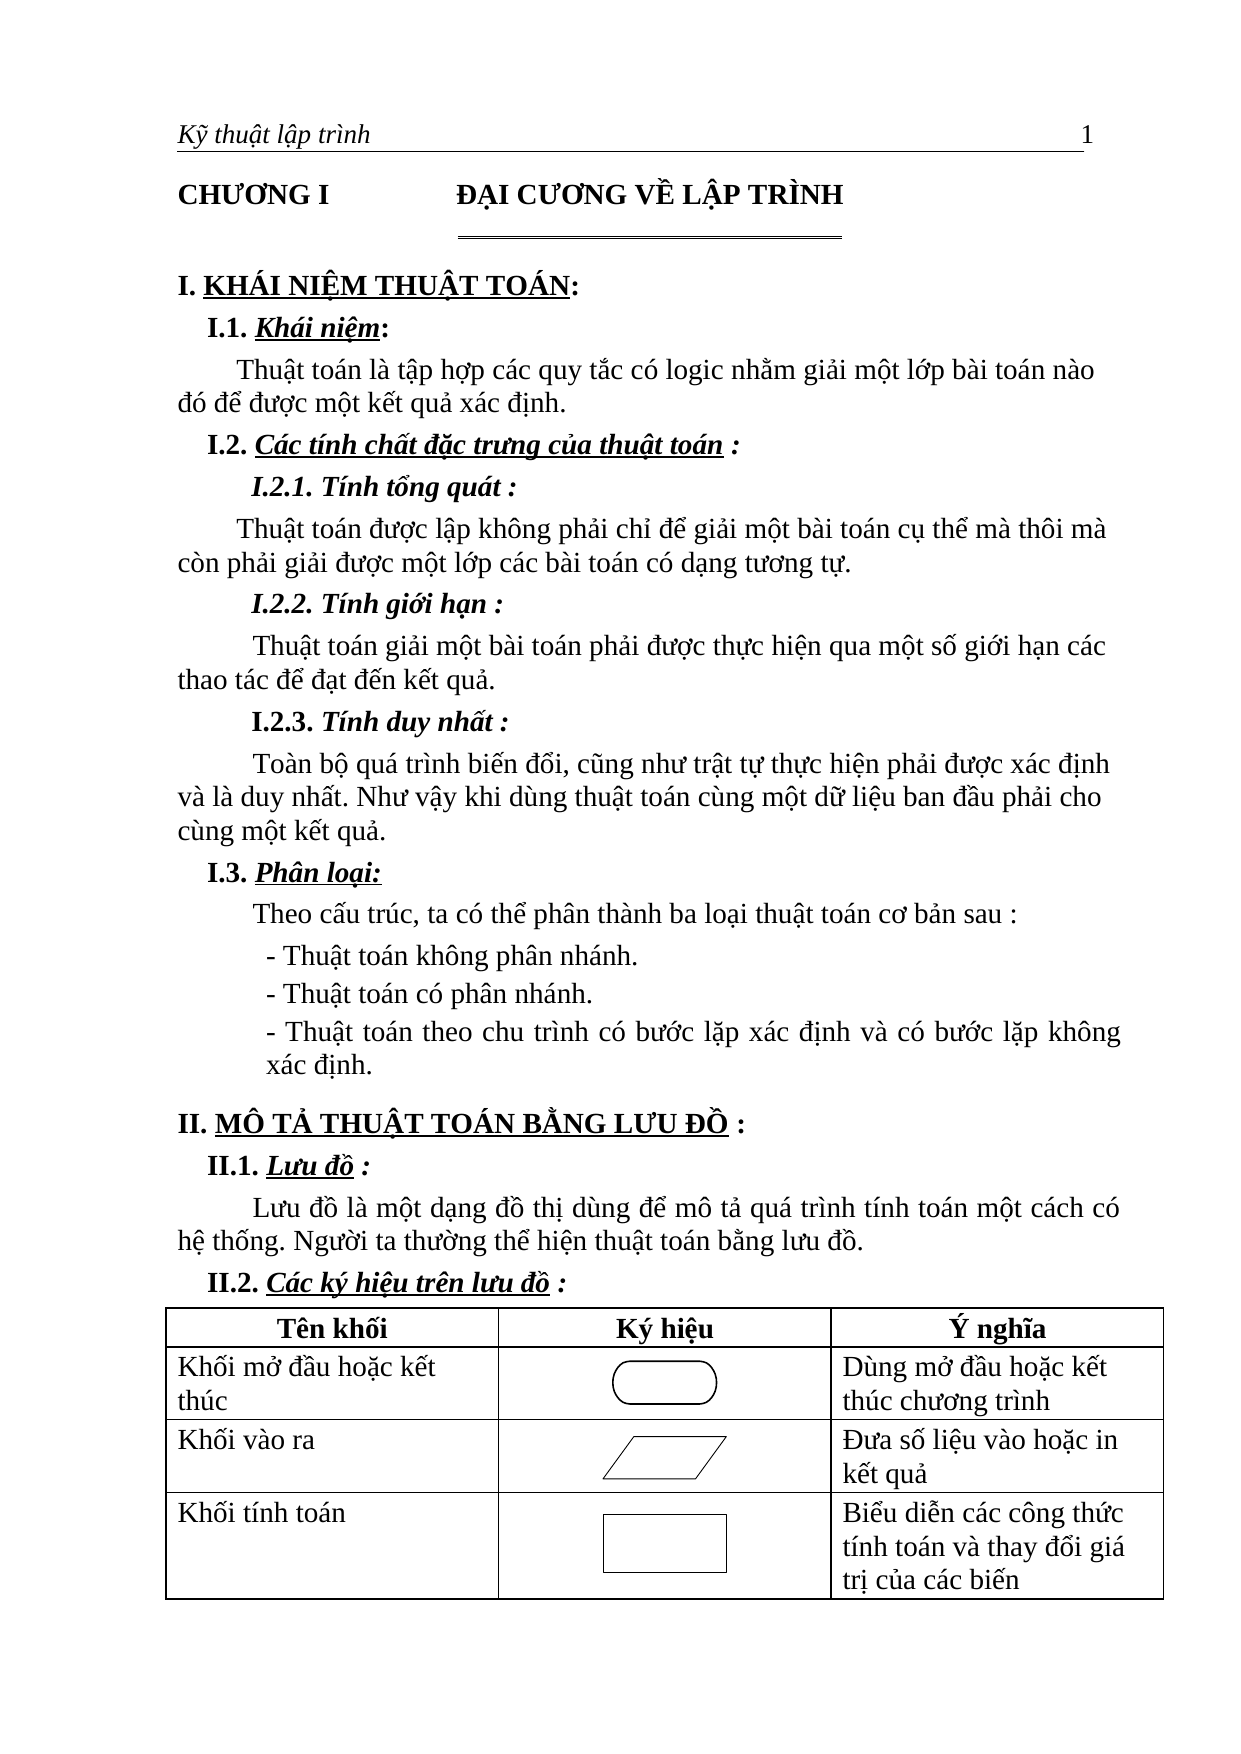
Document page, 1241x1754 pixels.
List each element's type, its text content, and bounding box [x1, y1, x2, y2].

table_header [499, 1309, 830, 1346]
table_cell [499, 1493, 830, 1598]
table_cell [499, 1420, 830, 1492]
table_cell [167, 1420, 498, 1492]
text II.2. Các ký hiệu trên lưu đồ : [207, 1265, 1122, 1299]
text Thuật toán giải một bài toán phải được thực hiện qua một số giới hạn các thao tác để đạt đến kết quả. [177, 628, 1122, 696]
text I.1. Khái niệm: [177, 310, 1122, 344]
text II. MÔ TẢ THUẬT TOÁN BẰNG LƯU ĐỒ : [177, 1106, 1122, 1139]
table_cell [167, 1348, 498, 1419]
text Thuật toán là tập hợp các quy tắc có logic nhằm giải một lớp bài toán nào đó để được một kết quả xác định. [177, 352, 1122, 419]
text I.2. Các tính chất đặc trưng của thuật toán : [177, 427, 1122, 461]
text I.2.3. Tính duy nhất : [251, 704, 1122, 737]
text I. KHÁI NIỆM THUẬT TOÁN: [177, 268, 1122, 302]
text CHƯƠNG I ĐẠI CƯƠNG VỀ LẬP TRÌNH [177, 177, 1122, 211]
text II.1. Lưu đồ : [207, 1148, 1122, 1181]
text - Thuật toán có phân nhánh. [266, 976, 1122, 1010]
text Lưu đồ là một dạng đồ thị dùng để mô tả quá trình tính toán một cách có hệ thống. Người ta thường thể hiện thuật toán bằng lưu đồ. [177, 1190, 1122, 1257]
text I.3. Phân loại: [207, 855, 1122, 888]
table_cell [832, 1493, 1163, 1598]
text Thuật toán được lập không phải chỉ để giải một bài toán cụ thể mà thôi mà còn phải giải được một lớp các bài toán có dạng tương tự. [177, 511, 1122, 578]
text I.2.2. Tính giới hạn : [251, 587, 1122, 620]
text Theo cấu trúc, ta có thể phân thành ba loại thuật toán cơ bản sau : [177, 897, 1122, 930]
text I.2.1. Tính tổng quát : [251, 469, 1122, 503]
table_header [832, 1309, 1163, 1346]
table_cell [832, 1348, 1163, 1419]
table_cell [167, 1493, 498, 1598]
text - Thuật toán theo chu trình có bước lặp xác định và có bước lặp không xác định. [266, 1014, 1122, 1081]
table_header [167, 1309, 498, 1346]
text - Thuật toán không phân nhánh. [266, 938, 1122, 972]
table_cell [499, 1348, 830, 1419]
text Toàn bộ quá trình biến đổi, cũng như trật tự thực hiện phải được xác định và là duy nhất. Như vậy khi dùng thuật toán cùng một dữ liệu ban đầu phải cho cùng một kết quả. [177, 746, 1122, 846]
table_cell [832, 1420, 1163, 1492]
